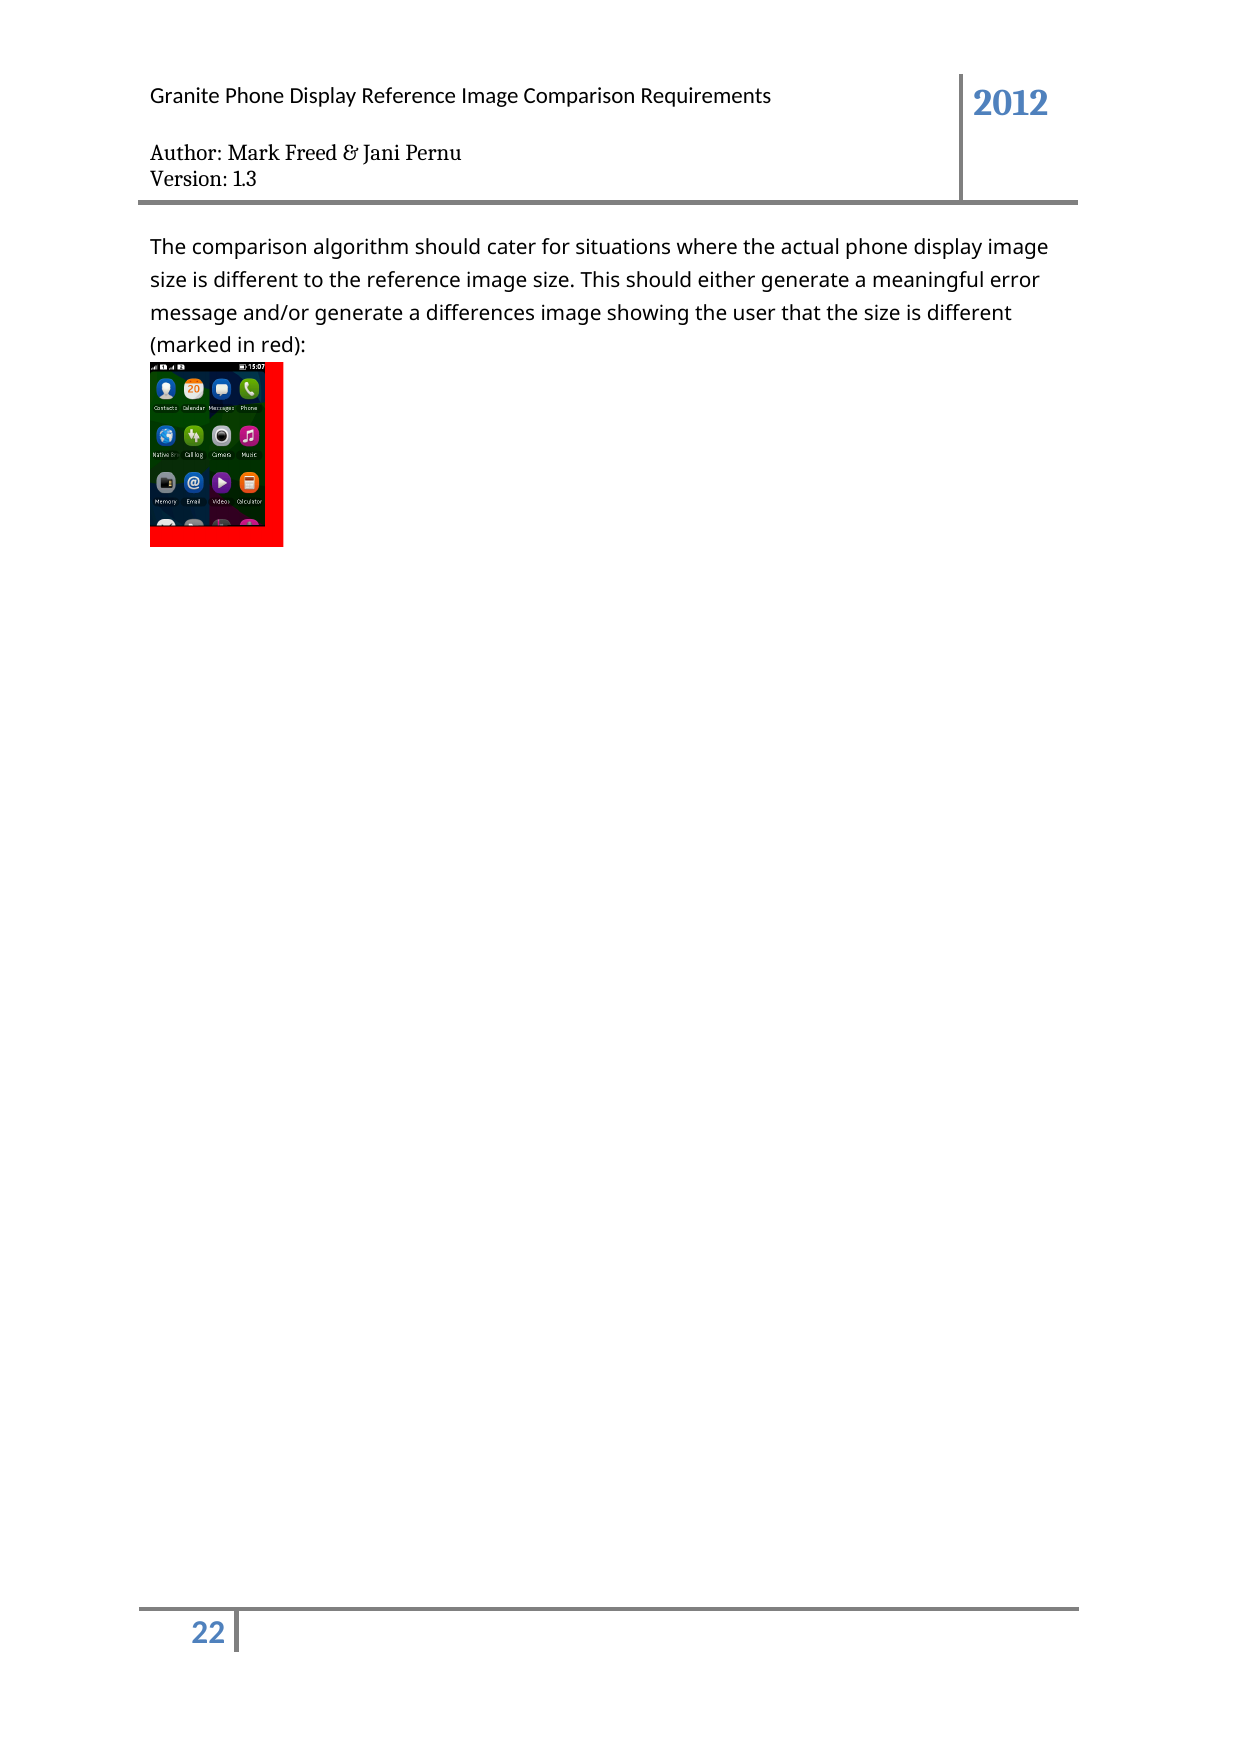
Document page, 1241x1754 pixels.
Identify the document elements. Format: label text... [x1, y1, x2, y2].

text The comparison algorithm should cater for situations where the actual phone display image size is different to the reference image size. This should either generate a meaningful error message and/or generate a differences image showing the user that the size is different (marked in red): [150, 232, 1090, 552]
picture [150, 362, 284, 547]
